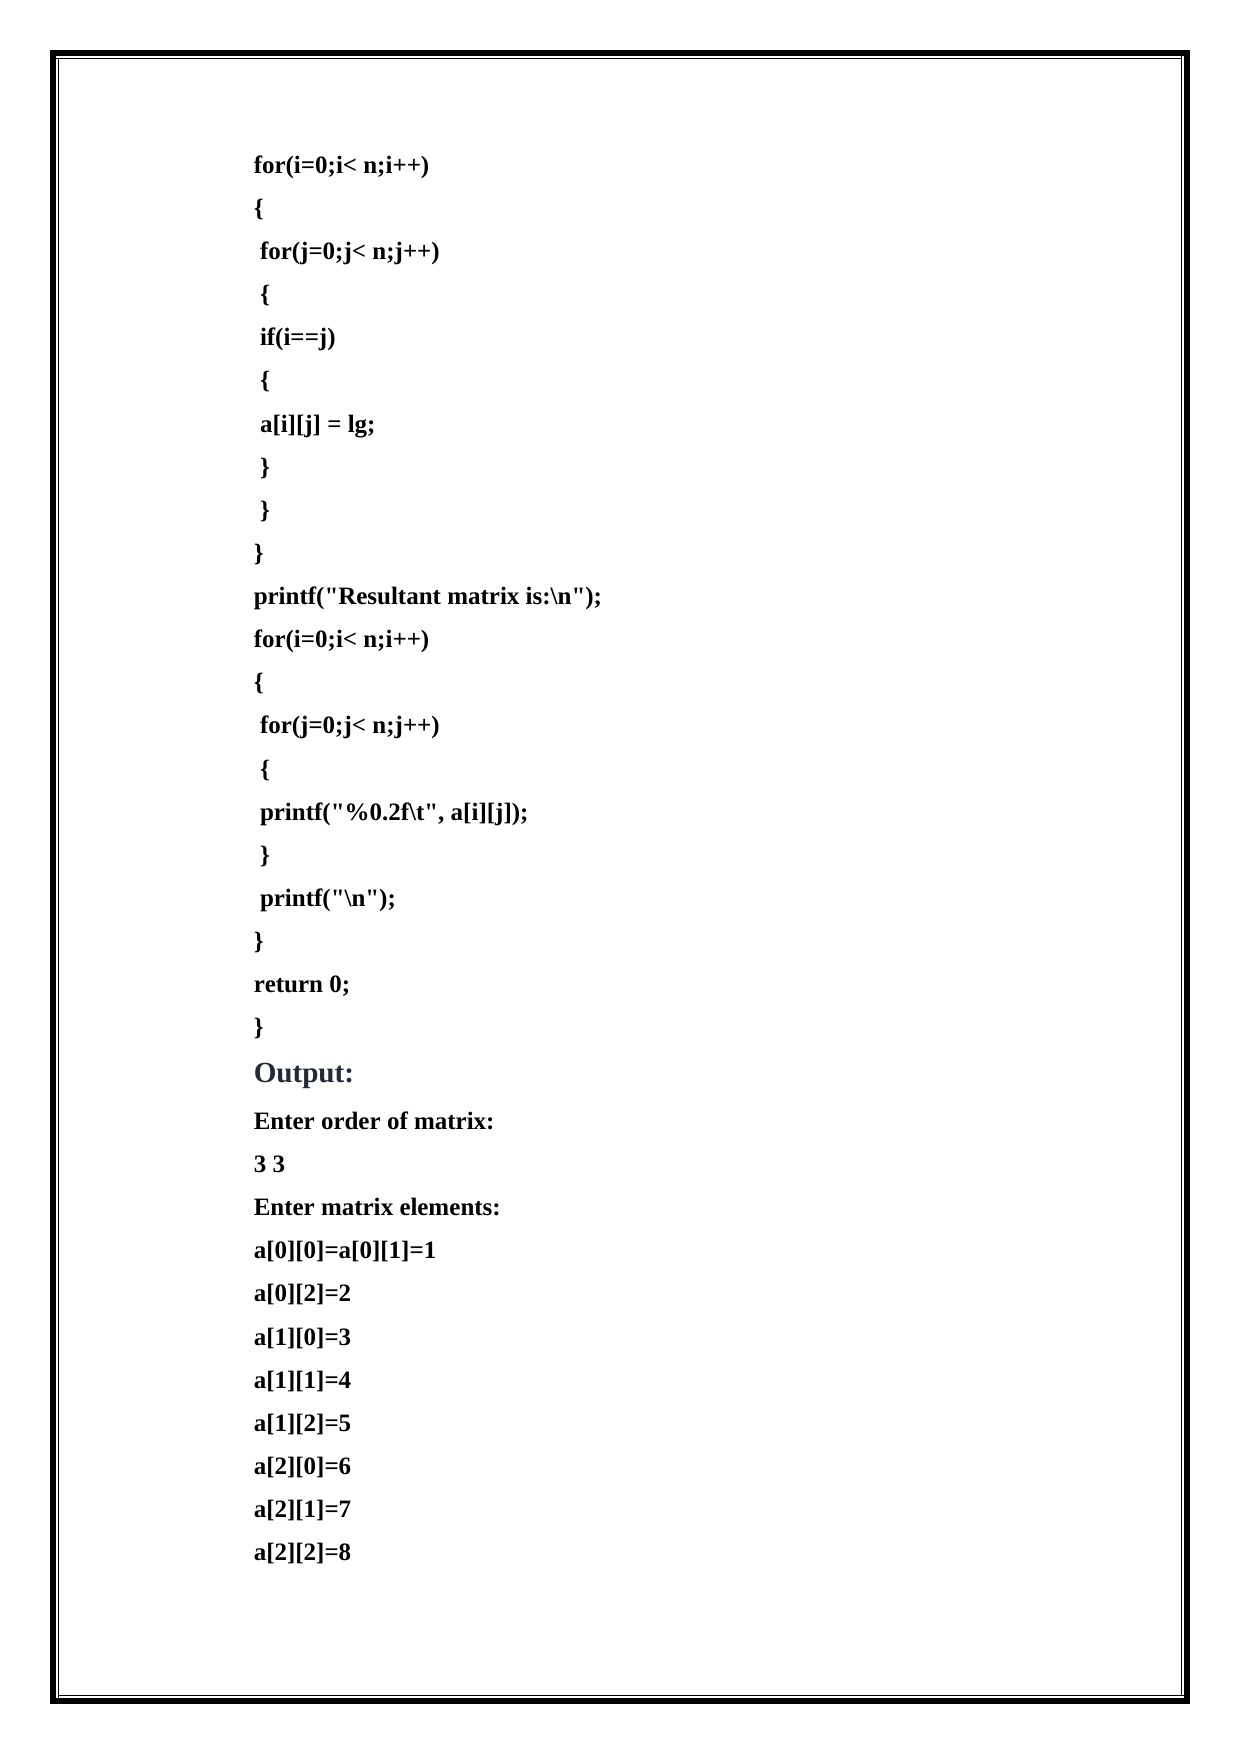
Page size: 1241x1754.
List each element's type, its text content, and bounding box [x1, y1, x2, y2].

list } [253, 495, 1090, 524]
list return 0; [253, 969, 1090, 998]
list Output: [253, 1056, 1090, 1089]
list printf("\n"); [253, 883, 1090, 912]
list } [253, 538, 1090, 567]
list } [253, 1012, 1090, 1041]
list } [253, 840, 1090, 869]
list } [253, 926, 1090, 955]
list a[2][1]=7 [253, 1494, 1090, 1523]
list { [253, 667, 1090, 696]
list printf("%0.2f\t", a[i][j]); [253, 797, 1090, 826]
list printf("Resultant matrix is:\n"); [253, 581, 1090, 610]
list a[0][0]=a[0][1]=1 [253, 1235, 1090, 1264]
list Enter order of matrix: [253, 1106, 1090, 1135]
list { [253, 754, 1090, 782]
list 3 3 [253, 1149, 1090, 1178]
list for(j=0;j< n;j++) [253, 236, 1090, 265]
list { [253, 193, 1090, 222]
list a[1][2]=5 [253, 1408, 1090, 1437]
list a[0][2]=2 [253, 1278, 1090, 1307]
list for(j=0;j< n;j++) [253, 711, 1090, 739]
list a[2][0]=6 [253, 1451, 1090, 1480]
list { [253, 279, 1090, 308]
list Enter matrix elements: [253, 1192, 1090, 1221]
list for(i=0;i< n;i++) [253, 624, 1090, 653]
list if(i==j) [253, 322, 1090, 351]
list for(i=0;i< n;i++) [253, 150, 1090, 179]
list } [253, 452, 1090, 481]
list { [253, 366, 1090, 394]
list a[1][0]=3 [253, 1322, 1090, 1350]
list a[i][j] = lg; [253, 409, 1090, 437]
list a[2][2]=8 [253, 1537, 1090, 1566]
list a[1][1]=4 [253, 1365, 1090, 1393]
